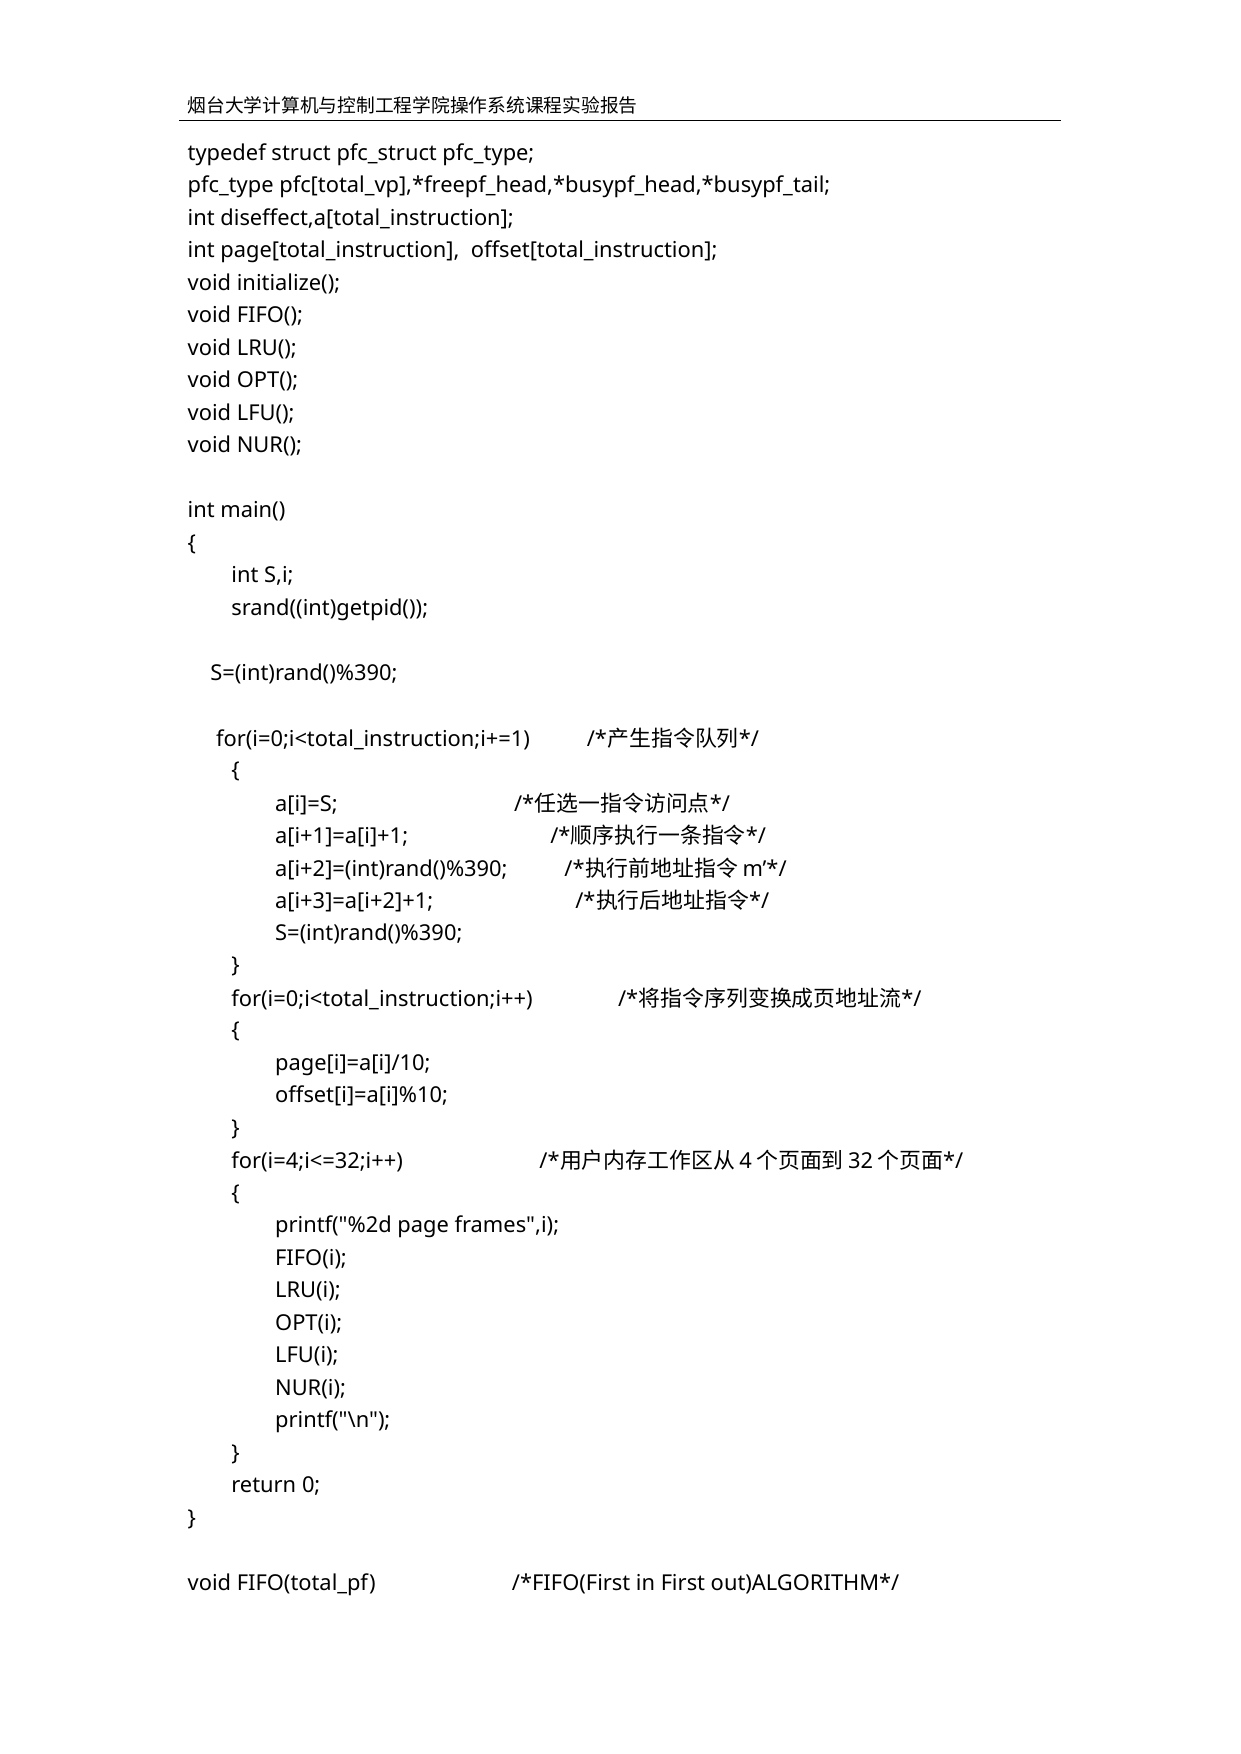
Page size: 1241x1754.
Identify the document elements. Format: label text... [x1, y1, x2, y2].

text typedef struct pfc_struct pfc_type; [187, 135, 1053, 168]
text void FIFO(total_pf) /*FIFO(First in First out)ALGORITHM*/ [187, 1565, 1053, 1598]
text { [187, 1013, 1053, 1045]
text void FIFO(); [187, 298, 1053, 330]
text NUR(i); [187, 1370, 1053, 1403]
text printf("%2d page frames",i); [187, 1208, 1053, 1240]
text void NUR(); [187, 428, 1053, 460]
text void LFU(); [187, 395, 1053, 428]
text int main() [187, 493, 1053, 525]
text LFU(i); [187, 1338, 1053, 1370]
text } [187, 1110, 1053, 1143]
text a[i+2]=(int)rand()%390; /*执行前地址指令m’*/ [187, 850, 1053, 883]
text offset[i]=a[i]%10; [187, 1078, 1053, 1110]
text srand((int)getpid()); [187, 590, 1053, 623]
text } [187, 1500, 1053, 1533]
text for(i=0;i<total_instruction;i++) /*将指令序列变换成页地址流*/ [187, 980, 1053, 1013]
text { [187, 753, 1053, 785]
text a[i+3]=a[i+2]+1; /*执行后地址指令*/ [187, 883, 1053, 915]
text { [187, 1175, 1053, 1208]
text int S,i; [187, 558, 1053, 590]
text pfc_type pfc[total_vp],*freepf_head,*busypf_head,*busypf_tail; [187, 168, 1053, 200]
text { [187, 525, 1053, 558]
text printf("\n"); [187, 1403, 1053, 1435]
text FIFO(i); [187, 1240, 1053, 1273]
text void OPT(); [187, 363, 1053, 395]
text return 0; [187, 1468, 1053, 1500]
text S=(int)rand()%390; [187, 655, 1053, 688]
text LRU(i); [187, 1273, 1053, 1305]
text int diseffect,a[total_instruction]; [187, 200, 1053, 233]
text a[i+1]=a[i]+1; /*顺序执行一条指令*/ [187, 818, 1053, 850]
text } [187, 1435, 1053, 1468]
text void initialize(); [187, 265, 1053, 298]
text for(i=4;i<=32;i++) /*用户内存工作区从4个页面到32个页面*/ [187, 1143, 1053, 1175]
text OPT(i); [187, 1305, 1053, 1338]
text for(i=0;i<total_instruction;i+=1) /*产生指令队列*/ [187, 720, 1053, 753]
text } [187, 948, 1053, 980]
text a[i]=S; /*任选一指令访问点*/ [187, 785, 1053, 818]
text S=(int)rand()%390; [187, 915, 1053, 948]
text void LRU(); [187, 330, 1053, 363]
text int page[total_instruction], offset[total_instruction]; [187, 233, 1053, 265]
text page[i]=a[i]/10; [187, 1045, 1053, 1078]
